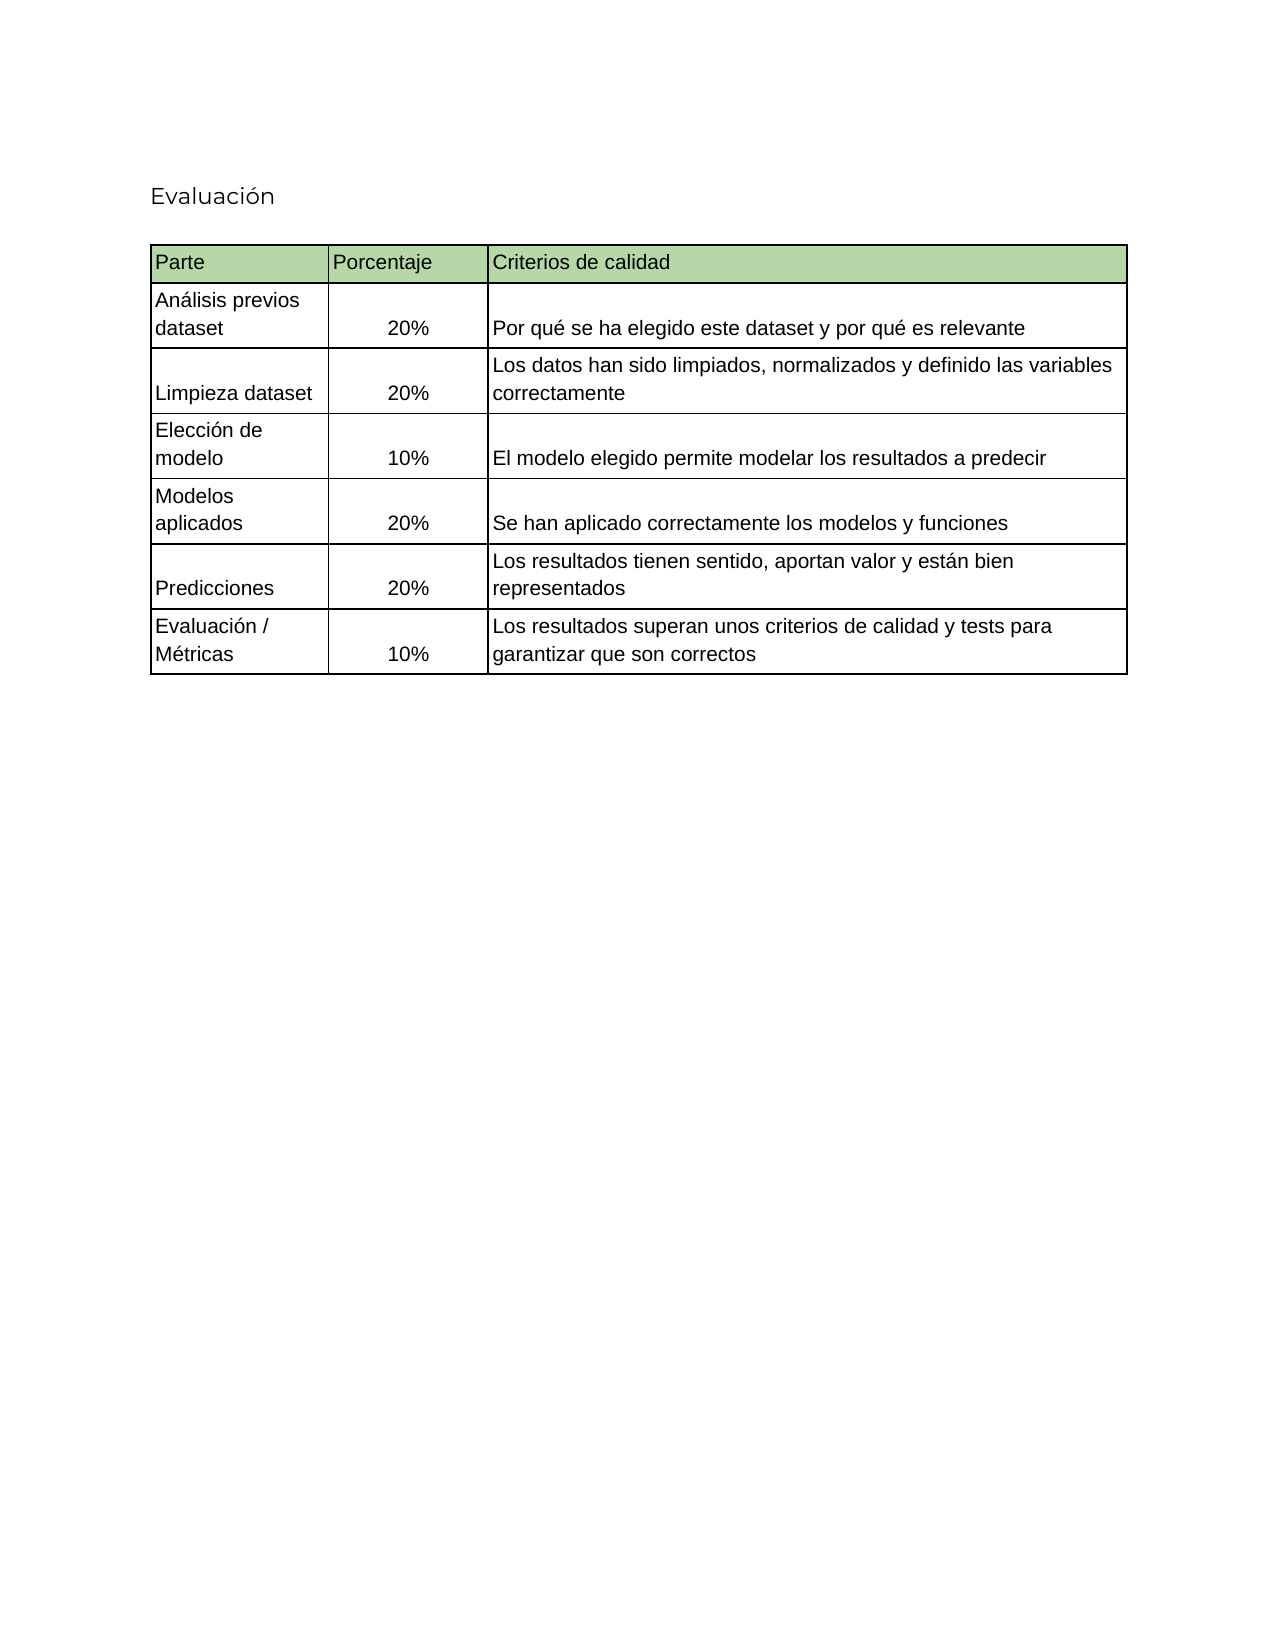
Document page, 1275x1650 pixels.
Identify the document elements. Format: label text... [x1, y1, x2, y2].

table_cell Los resultados superan unos criterios de calidad y tests para garantizar que son correctos [489, 610, 1126, 673]
table_cell 10% [329, 414, 487, 478]
table_cell Elección de modelo [152, 414, 328, 478]
table_cell Los datos han sido limpiados, normalizados y definido las variables correctamente [489, 349, 1126, 412]
table_cell Se han aplicado correctamente los modelos y funciones [489, 479, 1126, 543]
table_header Criterios de calidad [489, 246, 1126, 282]
table_cell El modelo elegido permite modelar los resultados a predecir [489, 414, 1126, 478]
table_header Parte [152, 246, 328, 282]
table_cell Por qué se ha elegido este dataset y por qué es relevante [489, 284, 1126, 347]
table_cell 20% [329, 349, 487, 412]
table_cell 10% [329, 610, 487, 673]
table_cell Análisis previos dataset [152, 284, 328, 347]
text Evaluación [150, 182, 1125, 210]
table_cell Evaluación / Métricas [152, 610, 328, 673]
table_cell Los resultados tienen sentido, aportan valor y están bien representados [489, 545, 1126, 608]
table_cell 20% [329, 479, 487, 543]
table_cell 20% [329, 284, 487, 347]
table_header Porcentaje [329, 246, 487, 282]
table_cell Modelos aplicados [152, 479, 328, 543]
table_cell Predicciones [152, 545, 328, 608]
table_cell Limpieza dataset [152, 349, 328, 412]
table_cell 20% [329, 545, 487, 608]
